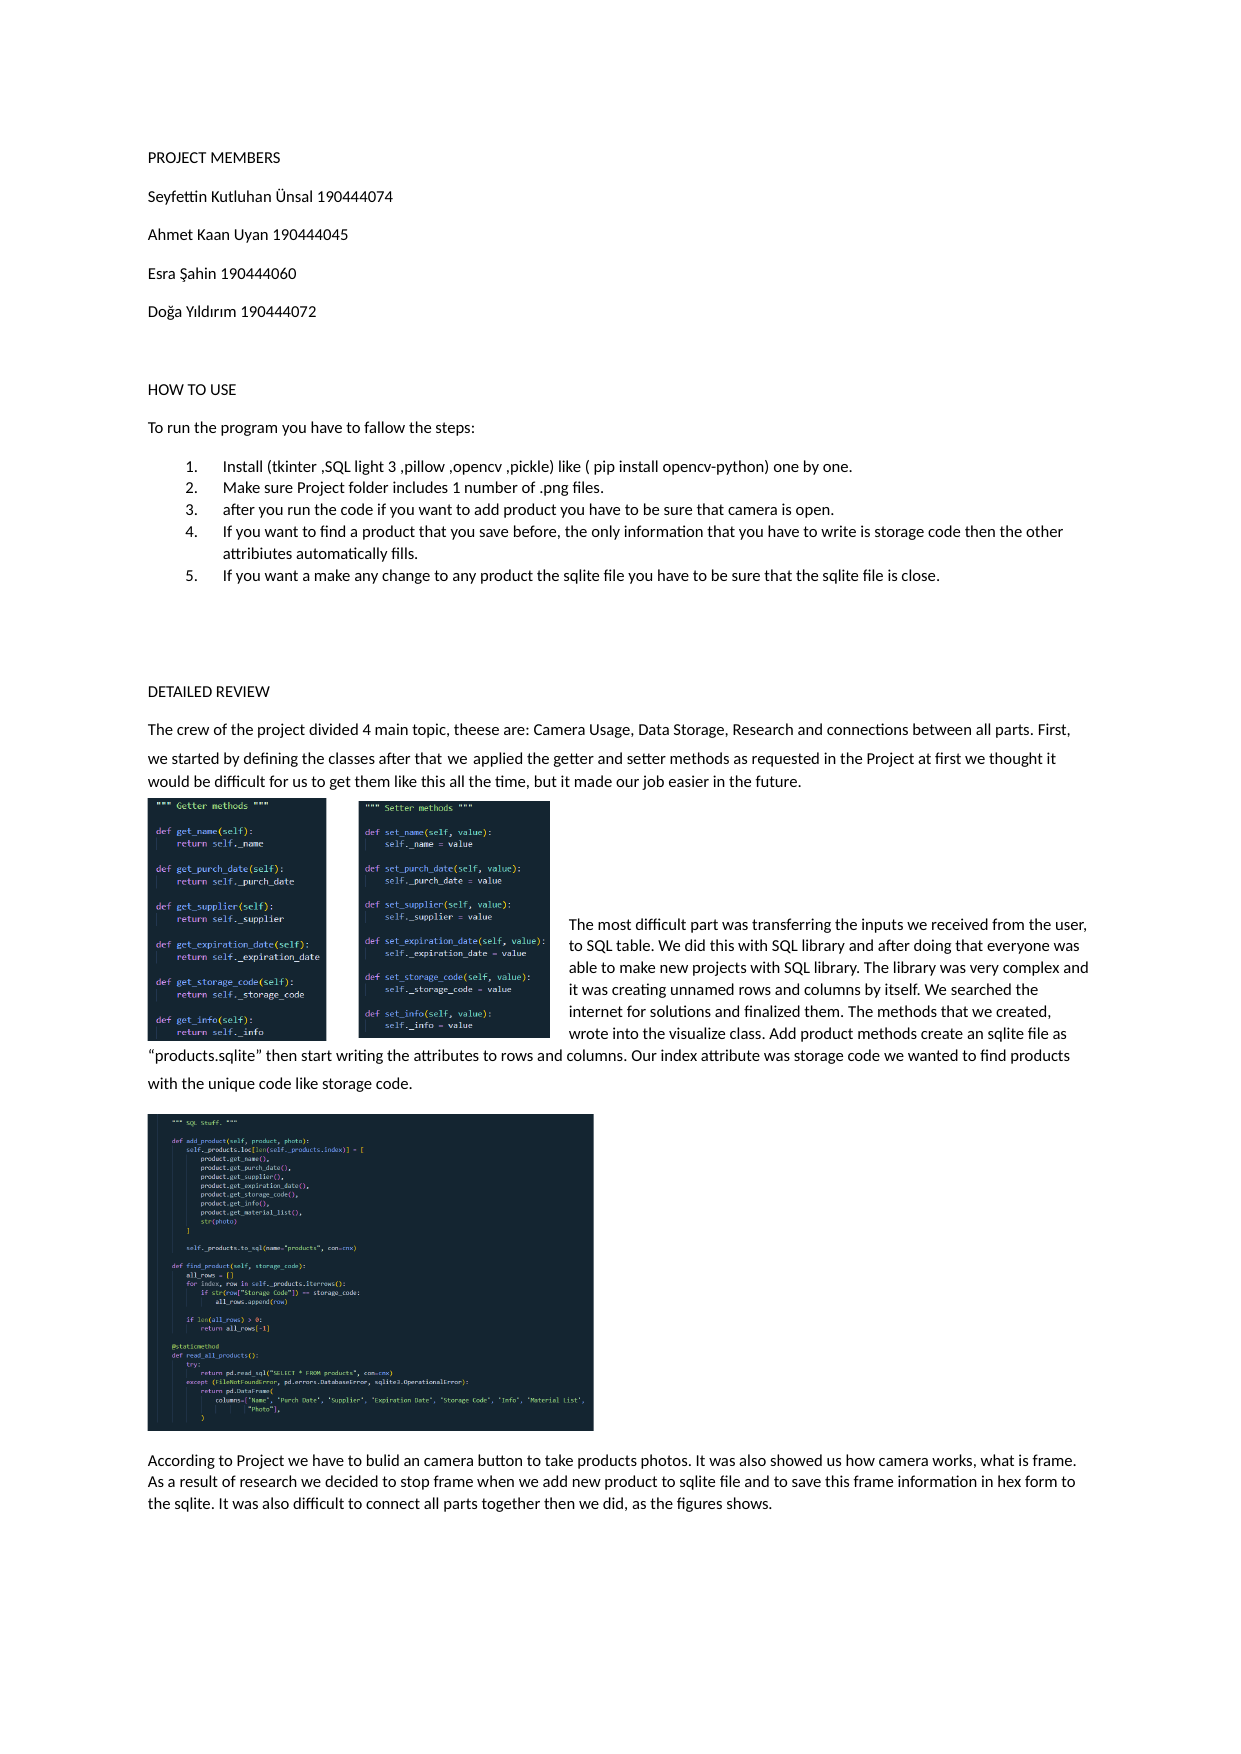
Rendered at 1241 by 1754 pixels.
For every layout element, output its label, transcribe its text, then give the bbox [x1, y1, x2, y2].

text PROJECT MEMBERS [148, 148, 1093, 168]
list Make sure Project folder includes 1 number of .png files. [185, 478, 1093, 498]
list Install (tkinter ,SQL light 3 ,pillow ,opencv ,pickle) like ( pip install opencv-python) one by one. [185, 456, 1093, 476]
text Ahmet Kaan Uyan 190444045 [148, 225, 1093, 245]
list If you want a make any change to any product the sqlite file you have to be sure that the sqlite file is close. [185, 565, 1093, 586]
picture [358, 801, 550, 1038]
list after you run the code if you want to add product you have to be sure that camera is open. [185, 500, 1093, 520]
text HOW TO USE [148, 379, 1093, 399]
text Esra Şahin 190444060 [148, 263, 1093, 283]
text According to Project we have to bulid an camera button to take products photos. It was also showed us how camera works, what is frame. As a result of research we decided to stop frame when we add new product to sqlite file and to save this frame information in hex form to the sqlite. It was also difficult to connect all parts together then we did, as the figures shows. [148, 1450, 1093, 1514]
text To run the program you have to fallow the steps: [148, 417, 1093, 438]
text Doğa Yıldırım 190444072 [148, 302, 1093, 322]
text The crew of the project divided 4 main topic, theese are: Camera Usage, Data Storage, Research and connections between all parts. First, we started by defining the classes after that we applied the getter and setter methods as requested in the Project at first we thought it would be difficult for us to get them like this all the time, but it made our job easier in the future. [148, 719, 1093, 792]
list If you want to find a product that you save before, the only information that you have to write is storage code then the other attribiutes automatically fills. [185, 522, 1093, 564]
picture [147, 798, 327, 1041]
text The most difficult part was transferring the inputs we received from the user, to SQL table. We did this with SQL library and after doing that everyone was able to make new projects with SQL library. The library was very complex and it was creating unnamed rows and columns by itself. We searched the internet for solutions and finalized them. The methods that we created, wrote into the visualize class. Add product methods create an sqlite file as “products.sqlite” then start writing the attributes to rows and columns. Our index attribute was storage code we wanted to find products with the unique code like storage code. [148, 914, 1093, 1096]
text Seyfettin Kutluhan Ünsal 190444074 [148, 186, 1093, 206]
text DETAILED REVIEW [148, 681, 1093, 701]
picture [147, 1114, 594, 1431]
